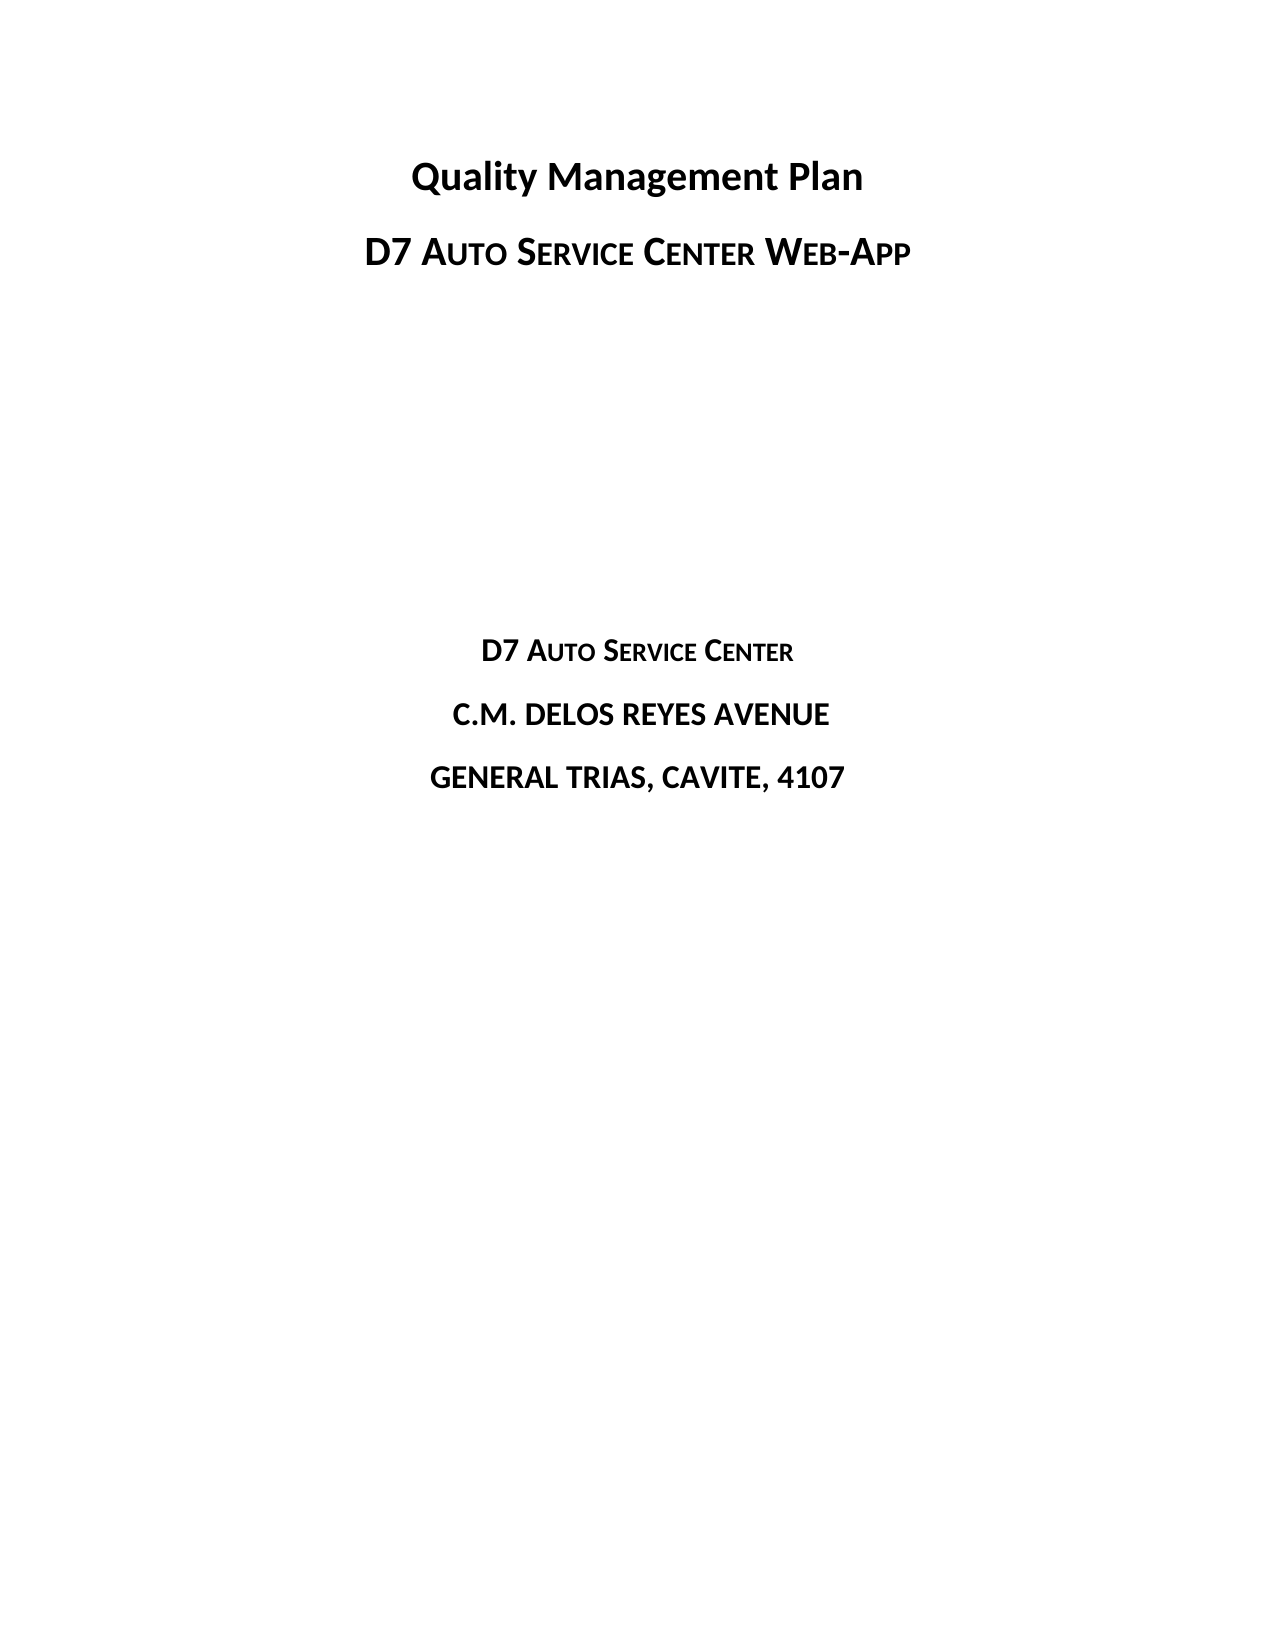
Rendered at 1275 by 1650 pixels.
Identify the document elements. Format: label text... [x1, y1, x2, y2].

text Quality Management Plan [150, 150, 1125, 201]
text D7 Auto Service Center [150, 629, 1125, 670]
text D7 Auto Service Center Web-App [150, 225, 1125, 276]
text C.M. DELOS REYES AVENUE [150, 692, 1125, 733]
text GENERAL TRIAS, CAVITE, 4107 [150, 756, 1125, 797]
